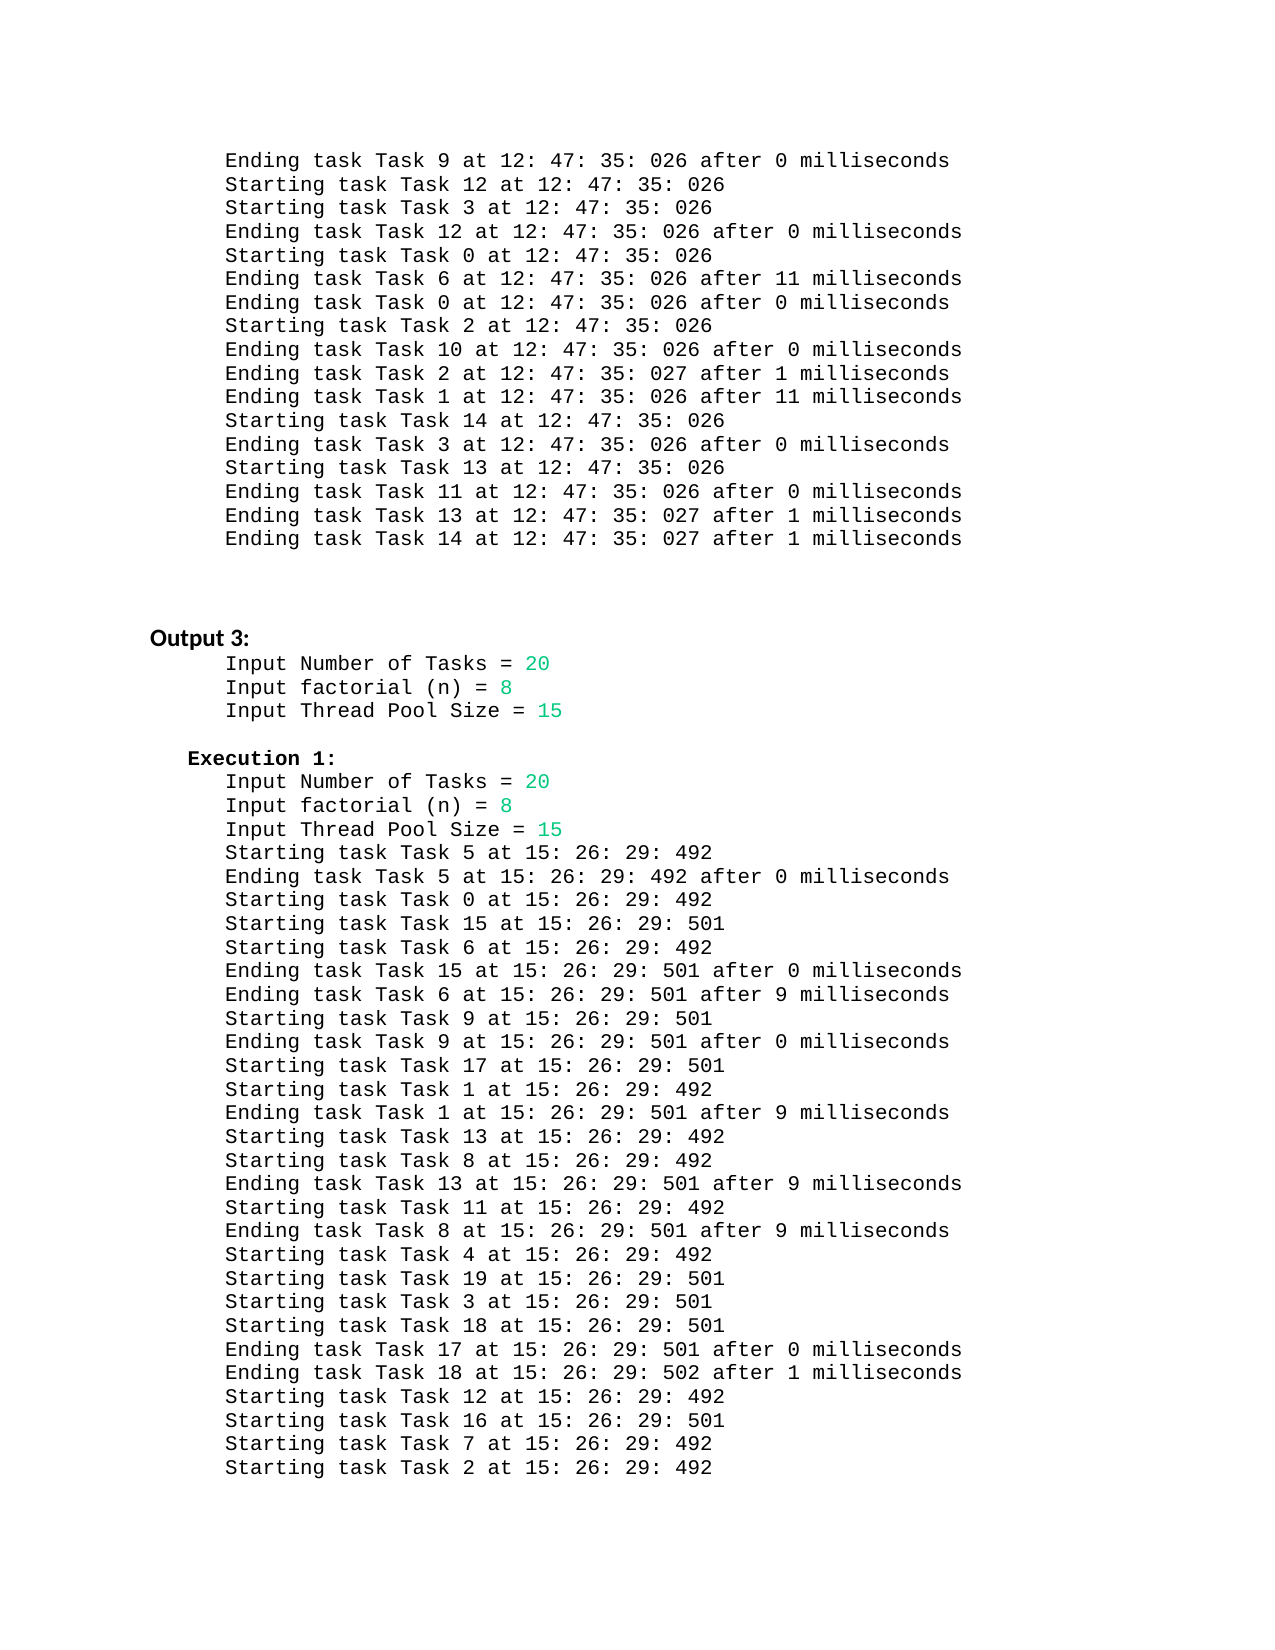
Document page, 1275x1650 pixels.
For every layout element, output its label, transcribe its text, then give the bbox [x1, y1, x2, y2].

text Ending task Task 13 at 12: 47: 35: 027 after 1 milliseconds [225, 505, 1125, 528]
text Ending task Task 13 at 15: 26: 29: 501 after 9 milliseconds [225, 1173, 1125, 1197]
text Input Thread Pool Size = 15 [225, 818, 1125, 842]
text Ending task Task 15 at 15: 26: 29: 501 after 0 milliseconds [225, 960, 1125, 984]
text Starting task Task 2 at 12: 47: 35: 026 [225, 316, 1125, 339]
text Ending task Task 6 at 12: 47: 35: 026 after 11 milliseconds [225, 268, 1125, 292]
text Ending task Task 6 at 15: 26: 29: 501 after 9 milliseconds [225, 984, 1125, 1008]
text Ending task Task 11 at 12: 47: 35: 026 after 0 milliseconds [225, 481, 1125, 505]
text Ending task Task 18 at 15: 26: 29: 502 after 1 milliseconds [225, 1362, 1125, 1386]
text Starting task Task 13 at 15: 26: 29: 492 [225, 1126, 1125, 1149]
text Ending task Task 8 at 15: 26: 29: 501 after 9 milliseconds [225, 1221, 1125, 1244]
text Starting task Task 12 at 12: 47: 35: 026 [225, 174, 1125, 197]
text Output 3: [150, 622, 1125, 653]
text Starting task Task 16 at 15: 26: 29: 501 [225, 1410, 1125, 1433]
text Input factorial (n) = 8 [225, 677, 1125, 700]
text Starting task Task 0 at 15: 26: 29: 492 [225, 889, 1125, 913]
text Ending task Task 9 at 15: 26: 29: 501 after 0 milliseconds [225, 1031, 1125, 1055]
text Starting task Task 18 at 15: 26: 29: 501 [225, 1315, 1125, 1339]
text Ending task Task 1 at 15: 26: 29: 501 after 9 milliseconds [225, 1102, 1125, 1126]
text Starting task Task 19 at 15: 26: 29: 501 [225, 1268, 1125, 1291]
text Input Number of Tasks = 20 [225, 771, 1125, 795]
text Input Number of Tasks = 20 [225, 653, 1125, 677]
text Starting task Task 7 at 15: 26: 29: 492 [225, 1433, 1125, 1457]
text Starting task Task 17 at 15: 26: 29: 501 [225, 1055, 1125, 1079]
text Starting task Task 13 at 12: 47: 35: 026 [225, 457, 1125, 481]
text Starting task Task 3 at 15: 26: 29: 501 [225, 1291, 1125, 1315]
text Execution 1: [150, 748, 1125, 771]
text Starting task Task 5 at 15: 26: 29: 492 [225, 842, 1125, 866]
text Starting task Task 3 at 12: 47: 35: 026 [225, 197, 1125, 221]
text Starting task Task 11 at 15: 26: 29: 492 [225, 1197, 1125, 1221]
text Ending task Task 3 at 12: 47: 35: 026 after 0 milliseconds [225, 434, 1125, 457]
text Ending task Task 9 at 12: 47: 35: 026 after 0 milliseconds [225, 150, 1125, 174]
text Ending task Task 1 at 12: 47: 35: 026 after 11 milliseconds [225, 386, 1125, 410]
text Starting task Task 9 at 15: 26: 29: 501 [225, 1008, 1125, 1031]
text Ending task Task 0 at 12: 47: 35: 026 after 0 milliseconds [225, 292, 1125, 316]
text Ending task Task 17 at 15: 26: 29: 501 after 0 milliseconds [225, 1339, 1125, 1362]
text Ending task Task 14 at 12: 47: 35: 027 after 1 milliseconds [225, 528, 1125, 552]
text Starting task Task 8 at 15: 26: 29: 492 [225, 1149, 1125, 1173]
text Starting task Task 12 at 15: 26: 29: 492 [225, 1386, 1125, 1410]
text Starting task Task 1 at 15: 26: 29: 492 [225, 1079, 1125, 1102]
text Ending task Task 2 at 12: 47: 35: 027 after 1 milliseconds [225, 363, 1125, 386]
text Starting task Task 14 at 12: 47: 35: 026 [225, 410, 1125, 434]
text Starting task Task 4 at 15: 26: 29: 492 [225, 1244, 1125, 1268]
text Input factorial (n) = 8 [225, 795, 1125, 818]
text Ending task Task 10 at 12: 47: 35: 026 after 0 milliseconds [225, 339, 1125, 363]
text Starting task Task 6 at 15: 26: 29: 492 [225, 937, 1125, 960]
text Input Thread Pool Size = 15 [225, 700, 1125, 724]
text Starting task Task 0 at 12: 47: 35: 026 [225, 244, 1125, 268]
text Starting task Task 15 at 15: 26: 29: 501 [225, 913, 1125, 937]
text Ending task Task 5 at 15: 26: 29: 492 after 0 milliseconds [225, 866, 1125, 889]
text Ending task Task 12 at 12: 47: 35: 026 after 0 milliseconds [225, 221, 1125, 244]
text Starting task Task 2 at 15: 26: 29: 492 [225, 1457, 1125, 1481]
